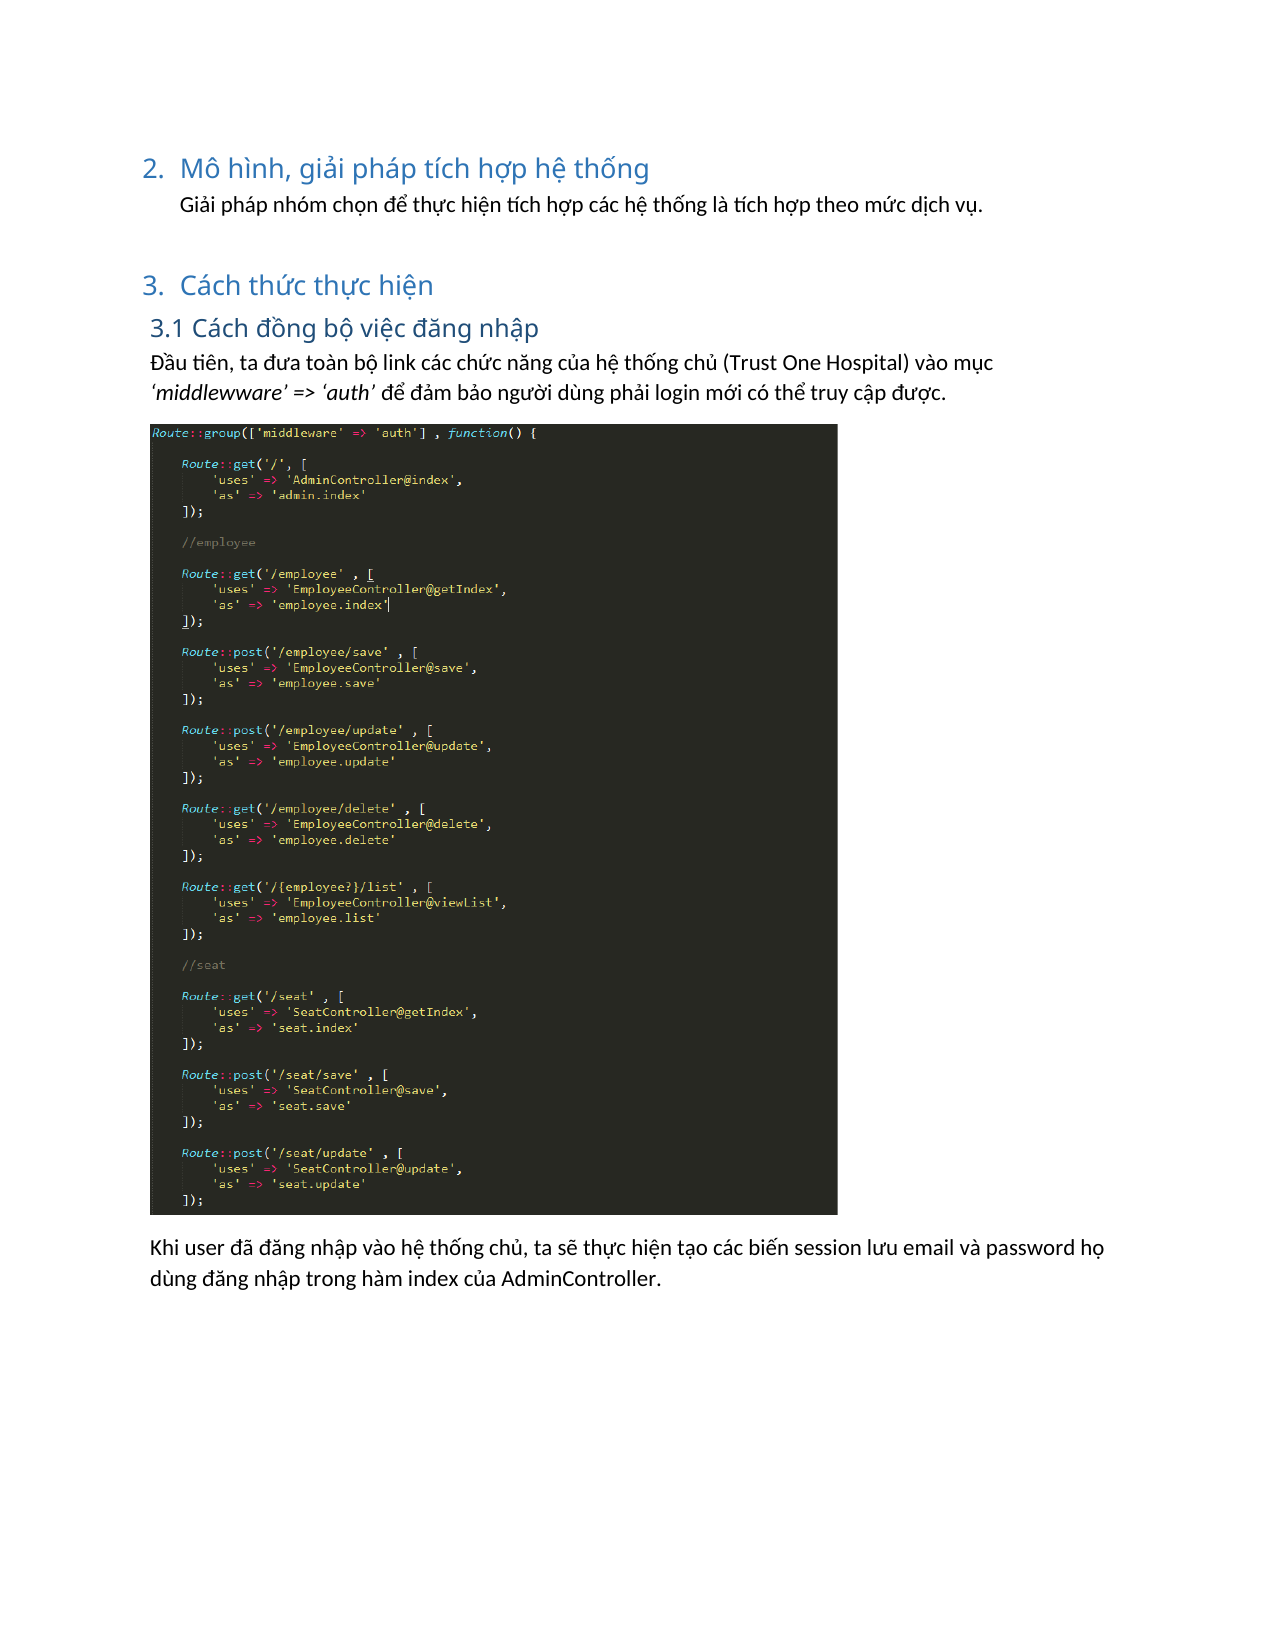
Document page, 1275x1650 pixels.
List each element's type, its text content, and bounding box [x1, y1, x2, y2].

subtitle 3.1 Cách đồng bộ việc đăng nhập [150, 311, 1125, 345]
text Khi user đã đăng nhập vào hệ thống chủ, ta sẽ thực hiện tạo các biến session lưu email và password họ dùng đăng nhập trong hàm index của AdminController. [150, 1233, 1125, 1292]
picture [150, 424, 838, 1215]
text Đầu tiên, ta đưa toàn bộ link các chức năng của hệ thống chủ (Trust One Hospital) vào mục ‘middlewware’ => ‘auth’ để đảm bảo người dùng phải login mới có thể truy cập được. [150, 348, 1125, 406]
subtitle Mô hình, giải pháp tích hợp hệ thống [142, 150, 1125, 187]
list Giải pháp nhóm chọn để thực hiện tích hợp các hệ thống là tích hợp theo mức dịch vụ. [179, 190, 1125, 218]
subtitle Cách thức thực hiện [142, 267, 1125, 304]
